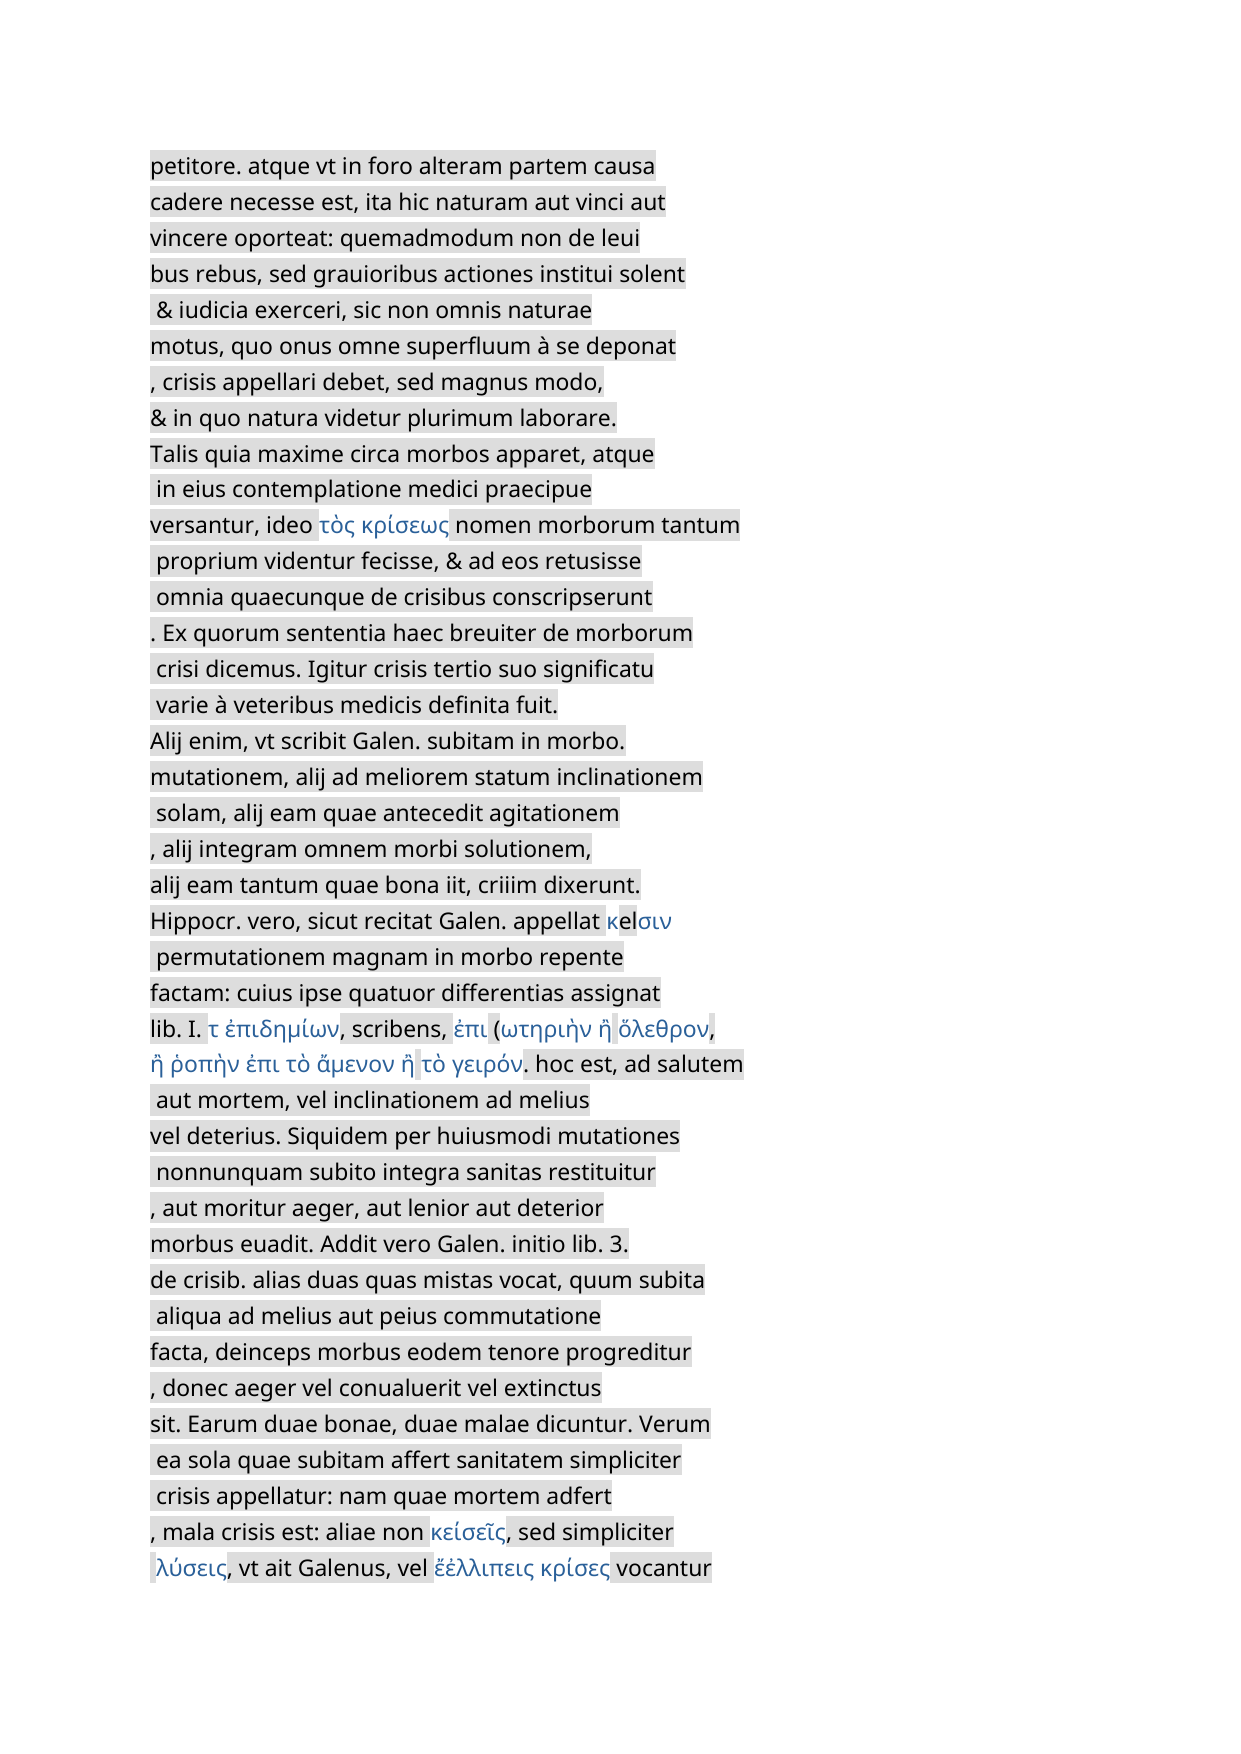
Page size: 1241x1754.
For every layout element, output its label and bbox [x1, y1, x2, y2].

text [150, 150, 1090, 1583]
